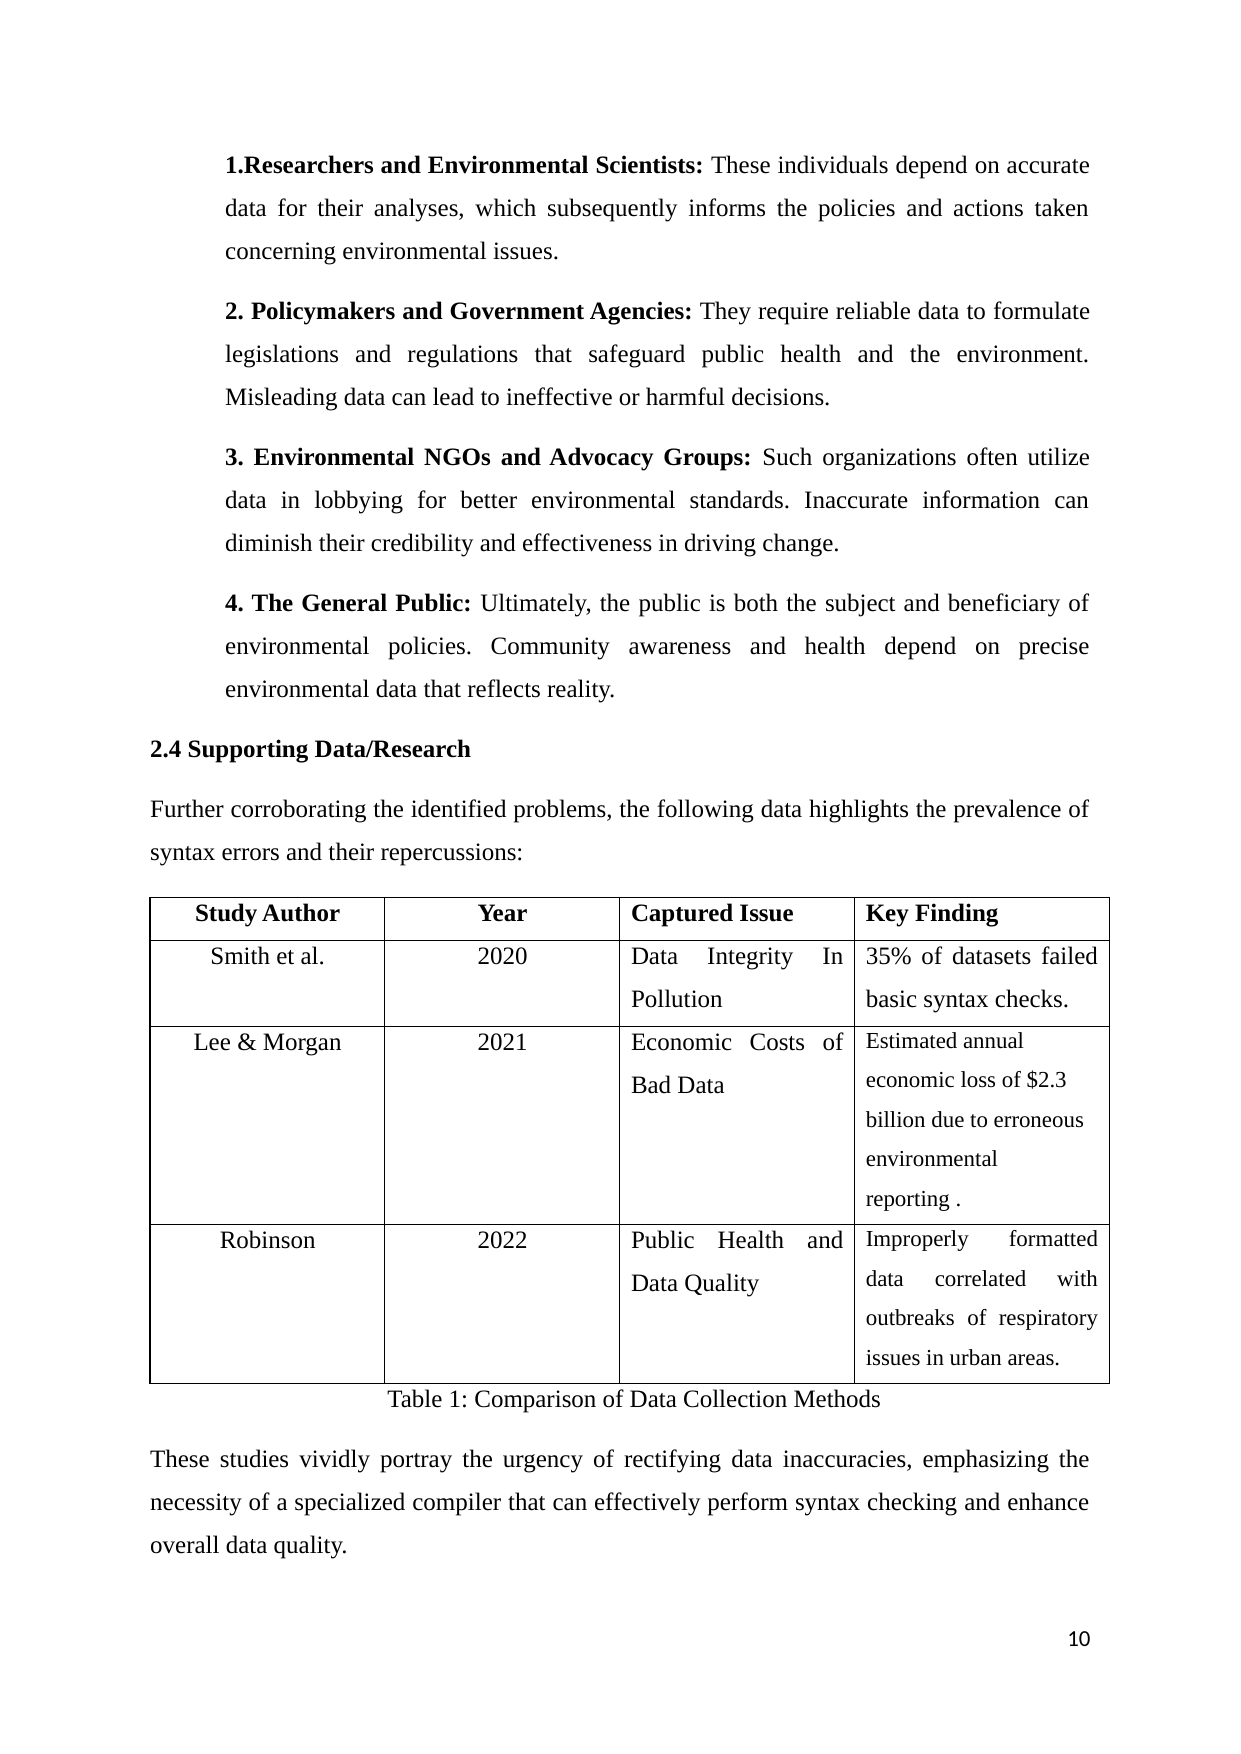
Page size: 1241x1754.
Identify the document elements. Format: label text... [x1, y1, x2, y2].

table_cell Economic Costs of Bad Data [620, 1027, 854, 1224]
table_cell Public Health and Data Quality [620, 1225, 854, 1383]
text 2.4 Supporting Data/Research [150, 734, 1090, 763]
table_header Study Author [151, 898, 384, 940]
table_cell Smith et al. [151, 941, 384, 1026]
table_cell 2021 [385, 1027, 619, 1224]
table_header Year [385, 898, 619, 940]
text These studies vividly portray the urgency of rectifying data inaccuracies, emphasizing the necessity of a specialized compiler that can effectively perform syntax checking and enhance overall data quality. [150, 1444, 1090, 1559]
table_cell Data Integrity In Pollution [620, 941, 854, 1026]
table_cell 35% of datasets failed basic syntax checks. [855, 941, 1109, 1026]
table_cell Robinson [151, 1225, 384, 1383]
text 4. The General Public: Ultimately, the public is both the subject and beneficiary of environmental policies. Community awareness and health depend on precise environmental data that reflects reality. [225, 588, 1090, 703]
text Further corroborating the identified problems, the following data highlights the prevalence of syntax errors and their repercussions: [150, 794, 1090, 866]
table_cell 2022 [385, 1225, 619, 1383]
table_header Key Finding [855, 898, 1109, 940]
text 1.Researchers and Environmental Scientists: These individuals depend on accurate data for their analyses, which subsequently informs the policies and actions taken concerning environmental issues. [225, 150, 1090, 265]
text Table 1: Comparison of Data Collection Methods [150, 1384, 1090, 1413]
table_cell Improperly formatted data correlated with outbreaks of respiratory issues in urban areas. [855, 1225, 1109, 1383]
table_cell 2020 [385, 941, 619, 1026]
text 2. Policymakers and Government Agencies: They require reliable data to formulate legislations and regulations that safeguard public health and the environment. Misleading data can lead to ineffective or harmful decisions. [225, 296, 1090, 411]
table_cell Lee & Morgan [151, 1027, 384, 1224]
table_cell Estimated annual economic loss of $2.3 billion due to erroneous environmental reporting . [855, 1027, 1109, 1224]
table_header Captured Issue [620, 898, 854, 940]
text 3. Environmental NGOs and Advocacy Groups: Such organizations often utilize data in lobbying for better environmental standards. Inaccurate information can diminish their credibility and effectiveness in driving change. [225, 442, 1090, 557]
